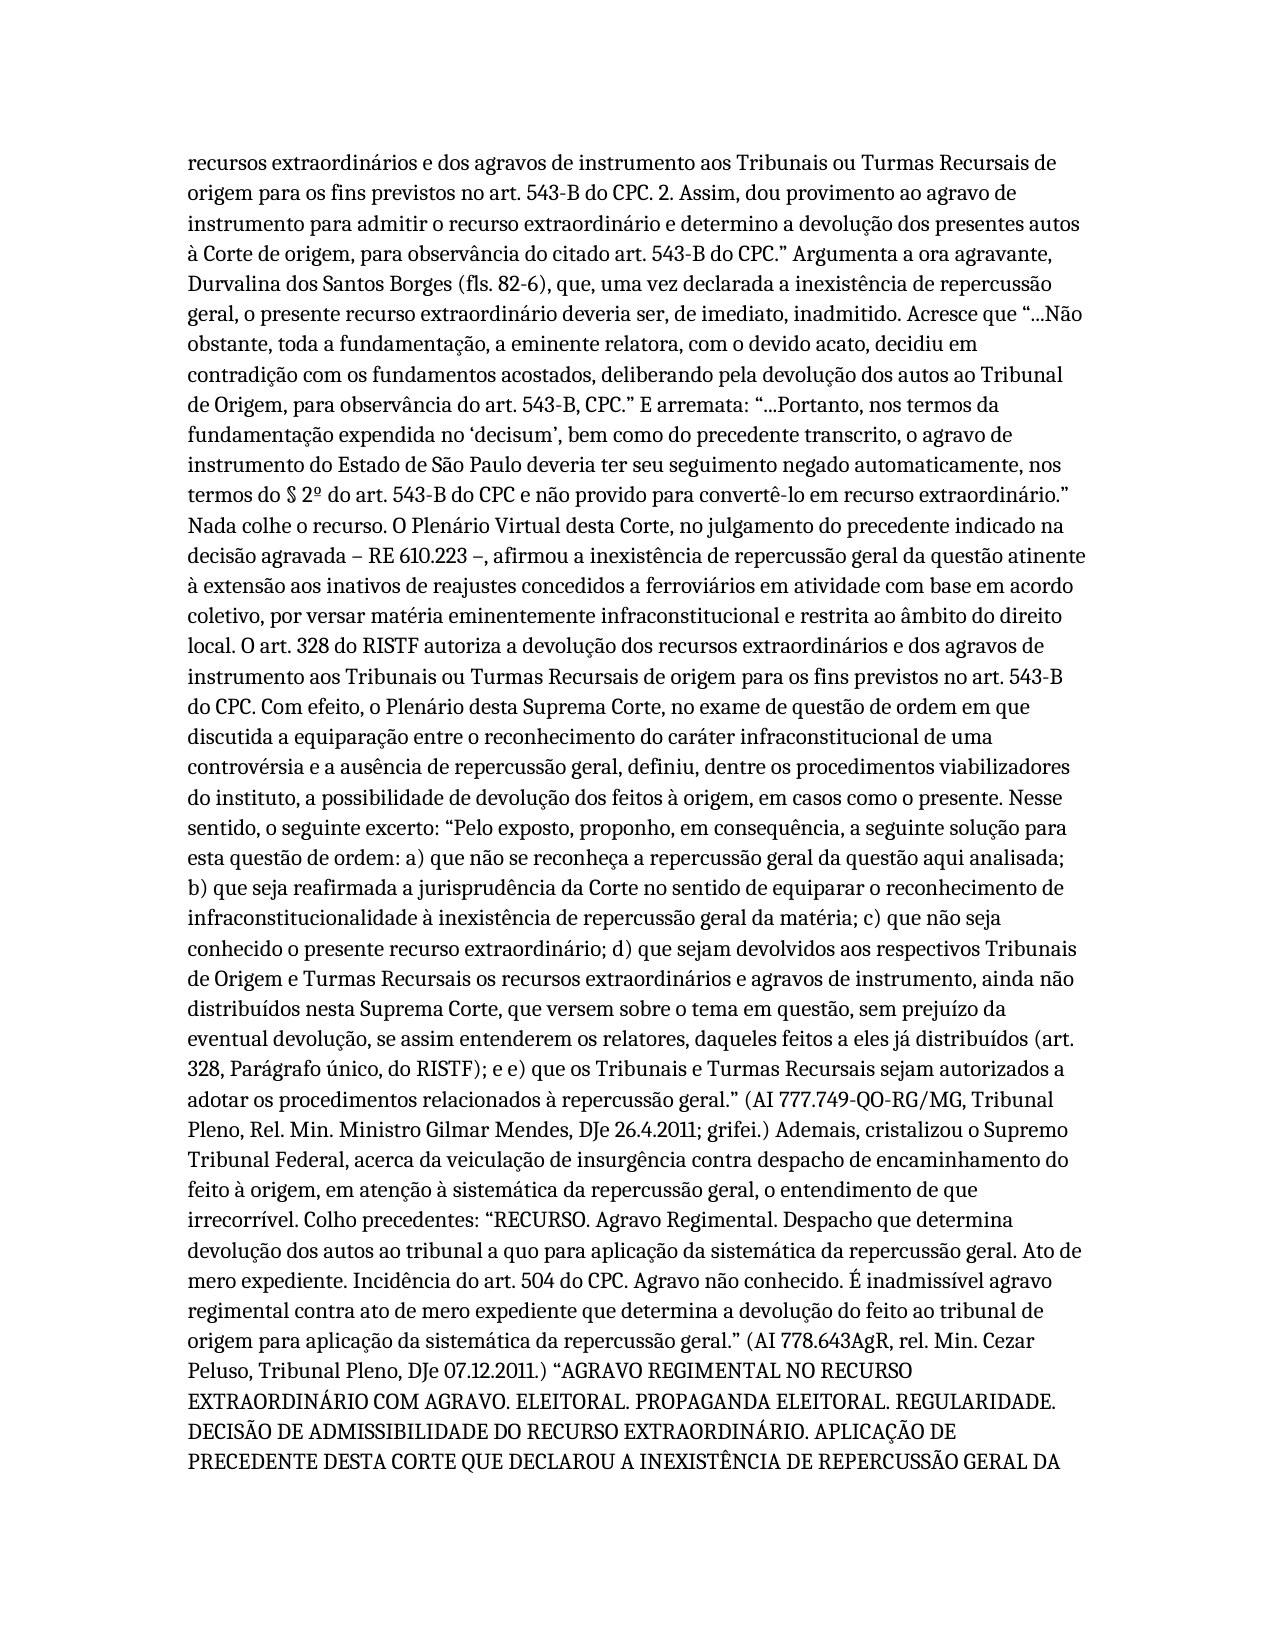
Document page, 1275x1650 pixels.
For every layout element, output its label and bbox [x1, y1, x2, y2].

text [187, 150, 1087, 1475]
